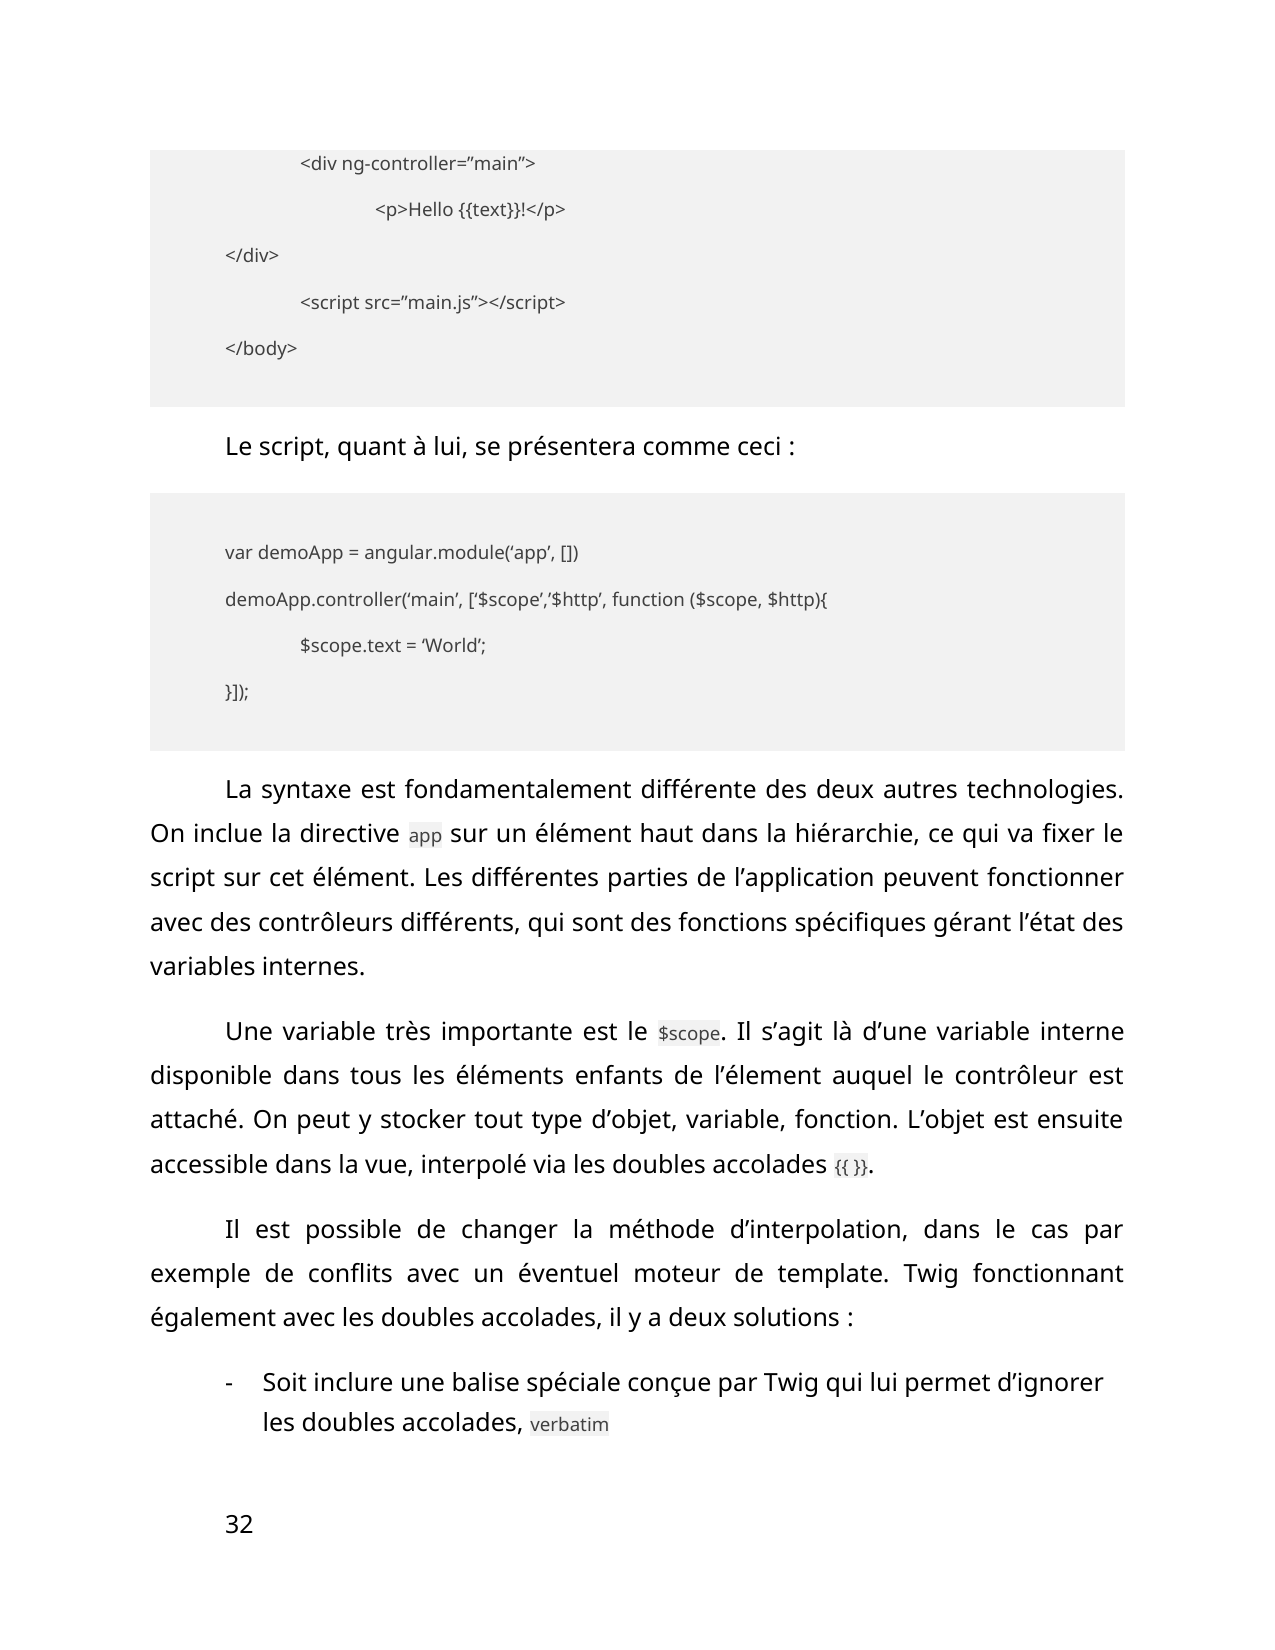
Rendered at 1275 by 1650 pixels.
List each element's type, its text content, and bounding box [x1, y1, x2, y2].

text </body> [150, 335, 1125, 361]
text Le script, quant à lui, se présentera comme ceci : [150, 428, 1125, 462]
text Une variable très importante est le $scope. Il s’agit là d’une variable interne disponible dans tous les éléments enfants de l’élement auquel le contrôleur est attaché. On peut y stocker tout type d’objet, variable, fonction. L’objet est ensuite accessible dans la vue, interpolé via les doubles accolades {{ }}. [150, 1013, 1125, 1180]
text <script src=”main.js”></script> [150, 289, 1125, 314]
text }]); [150, 679, 1125, 704]
text Il est possible de changer la méthode d’interpolation, dans le cas par exemple de conflits avec un éventuel moteur de template. Twig fonctionnant également avec les doubles accolades, il y a deux solutions : [150, 1211, 1125, 1334]
text <p>Hello {{text}}!</p> [150, 196, 1125, 222]
text var demoApp = angular.module(‘app’, []) [150, 539, 1125, 565]
list Soit inclure une balise spéciale conçue par Twig qui lui permet d’ignorer les doubles accolades, verbatim [225, 1365, 1125, 1438]
text La syntaxe est fondamentalement différente des deux autres technologies. On inclue la directive app sur un élément haut dans la hiérarchie, ce qui va fixer le script sur cet élément. Les différentes parties de l’application peuvent fonctionner avec des contrôleurs différents, qui sont des fonctions spécifiques gérant l’état des variables internes. [150, 771, 1125, 982]
text <div ng-controller=”main”> [150, 150, 1125, 176]
text </div> [150, 243, 1125, 268]
text demoApp.controller(‘main’, [‘$scope’,’$http’, function ($scope, $http){ [150, 586, 1125, 611]
text $scope.text = ‘World’; [150, 632, 1125, 658]
